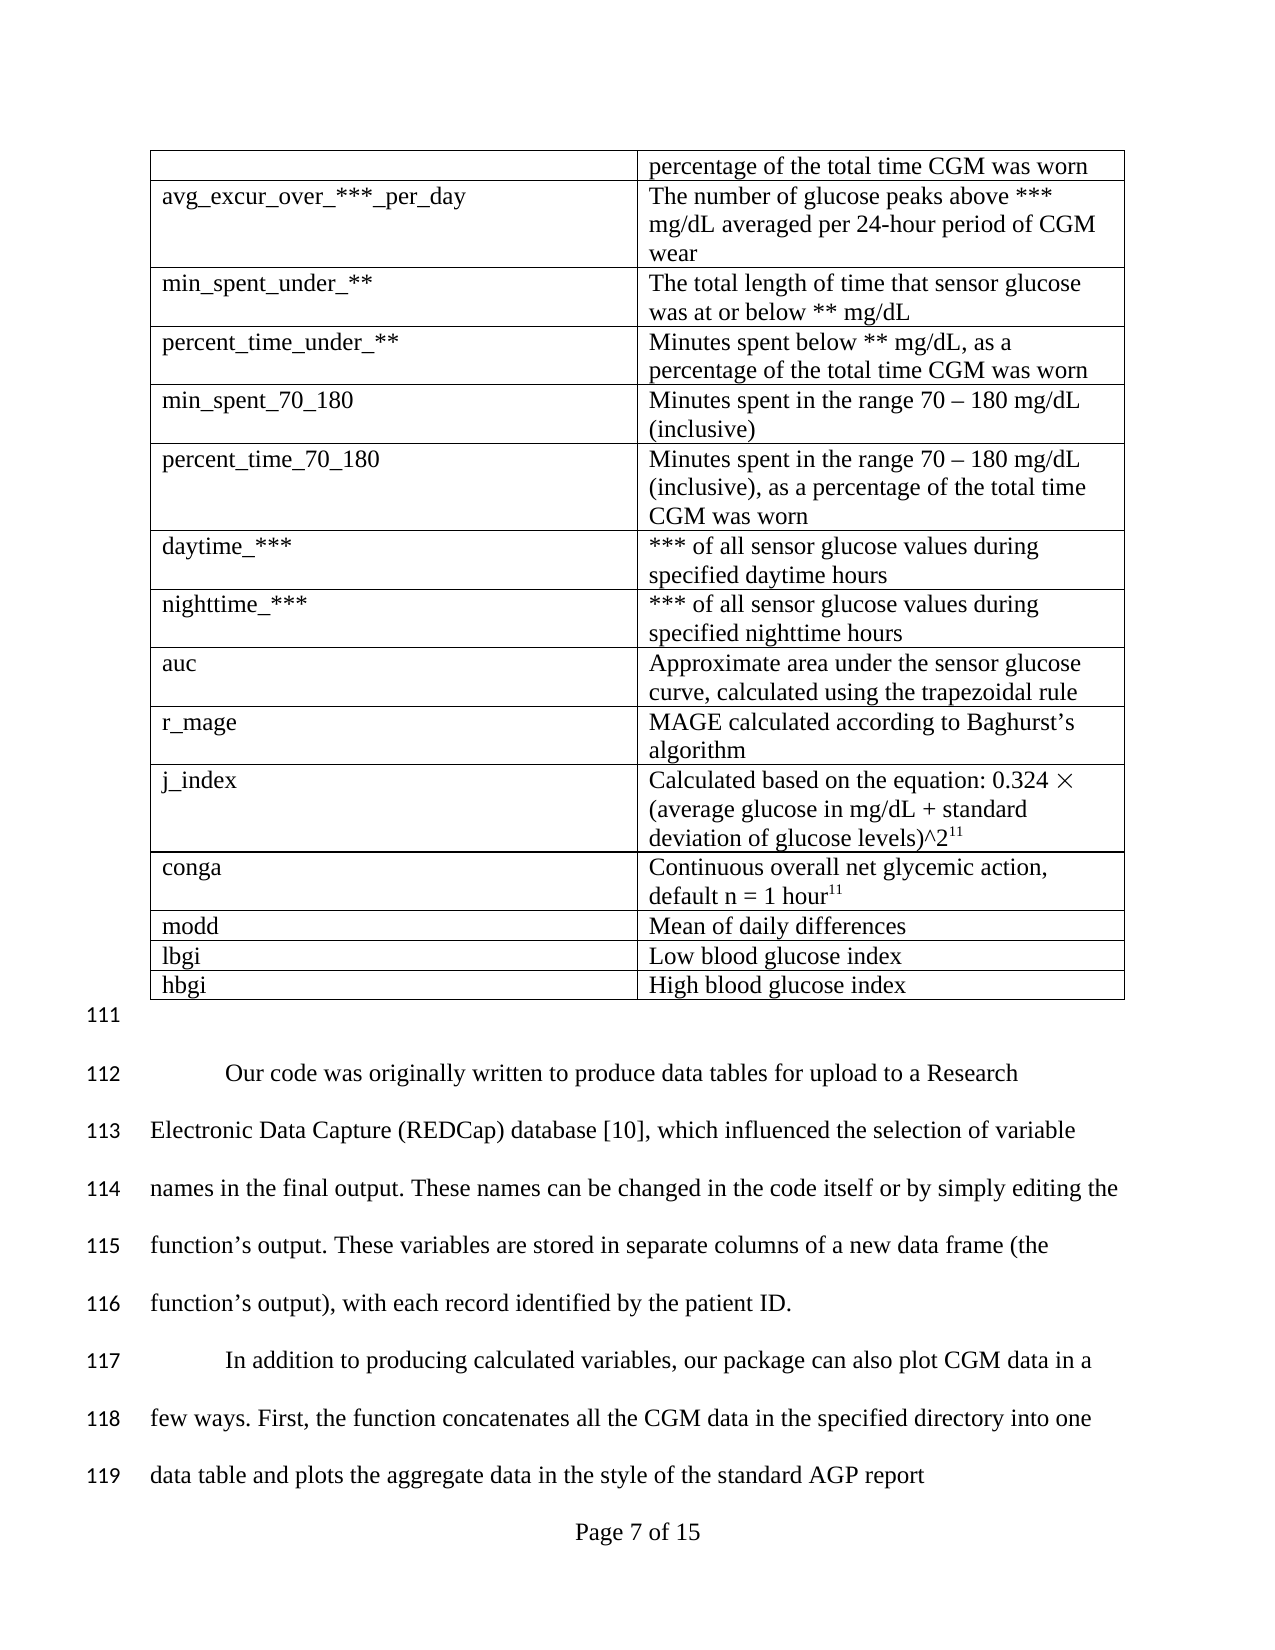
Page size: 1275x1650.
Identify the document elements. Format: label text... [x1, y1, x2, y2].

table_cell Continuous overall net glycemic action, default n = 1 hour11 [638, 853, 1124, 910]
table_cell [638, 151, 1124, 180]
table_cell The total length of time that sensor glucose was at or below ** mg/dL [638, 268, 1124, 326]
table_cell j_index [151, 765, 637, 851]
table_cell High blood glucose index [638, 971, 1124, 999]
table_cell *** of all sensor glucose values during specified daytime hours [638, 531, 1124, 588]
table_cell The number of glucose peaks above *** mg/dL averaged per 24-hour period of CGM wear [638, 181, 1124, 267]
table_cell min_spent_70_180 [151, 385, 637, 443]
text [150, 1345, 1125, 1489]
table_cell hbgi [151, 971, 637, 999]
table_cell percent_time_under_** [151, 327, 637, 384]
table_cell Calculated based on the equation: 0.324 (average glucose in mg/dL + standard deviation of glucose levels)^211 [638, 765, 1124, 851]
table_cell Minutes spent in the range 70 – 180 mg/dL (inclusive), as a percentage of the total time CGM was worn [638, 444, 1124, 530]
table_cell avg_excur_over_***_per_day [151, 181, 637, 267]
table_cell nighttime_*** [151, 590, 637, 647]
table_cell percent_time_70_180 [151, 444, 637, 530]
table_cell Mean of daily differences [638, 911, 1124, 940]
table_cell r_mage [151, 707, 637, 764]
table_cell auc [151, 648, 637, 706]
table_cell *** of all sensor glucose values during specified nighttime hours [638, 590, 1124, 647]
table_cell conga [151, 853, 637, 910]
table_cell modd [151, 911, 637, 940]
table_cell Minutes spent below ** mg/dL, as a percentage of the total time CGM was worn [638, 327, 1124, 384]
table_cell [151, 151, 637, 180]
text Our code was originally written to produce data tables for upload to a Research Electronic Data Capture (REDCap) database [10], which influenced the selection of variable names in the final output. These names can be changed in the code itself or by simply editing the function’s output. These variables are stored in separate columns of a new data frame (the function’s output), with each record identified by the patient ID. [150, 1058, 1125, 1317]
table_cell Approximate area under the sensor glucose curve, calculated using the trapezoidal rule [638, 648, 1124, 706]
table_cell MAGE calculated according to Baghurst’s algorithm [638, 707, 1124, 764]
table_cell Minutes spent in the range 70 – 180 mg/dL (inclusive) [638, 385, 1124, 443]
table_cell daytime_*** [151, 531, 637, 588]
table_cell Low blood glucose index [638, 941, 1124, 969]
table_cell min_spent_under_** [151, 268, 637, 326]
table_cell lbgi [151, 941, 637, 969]
